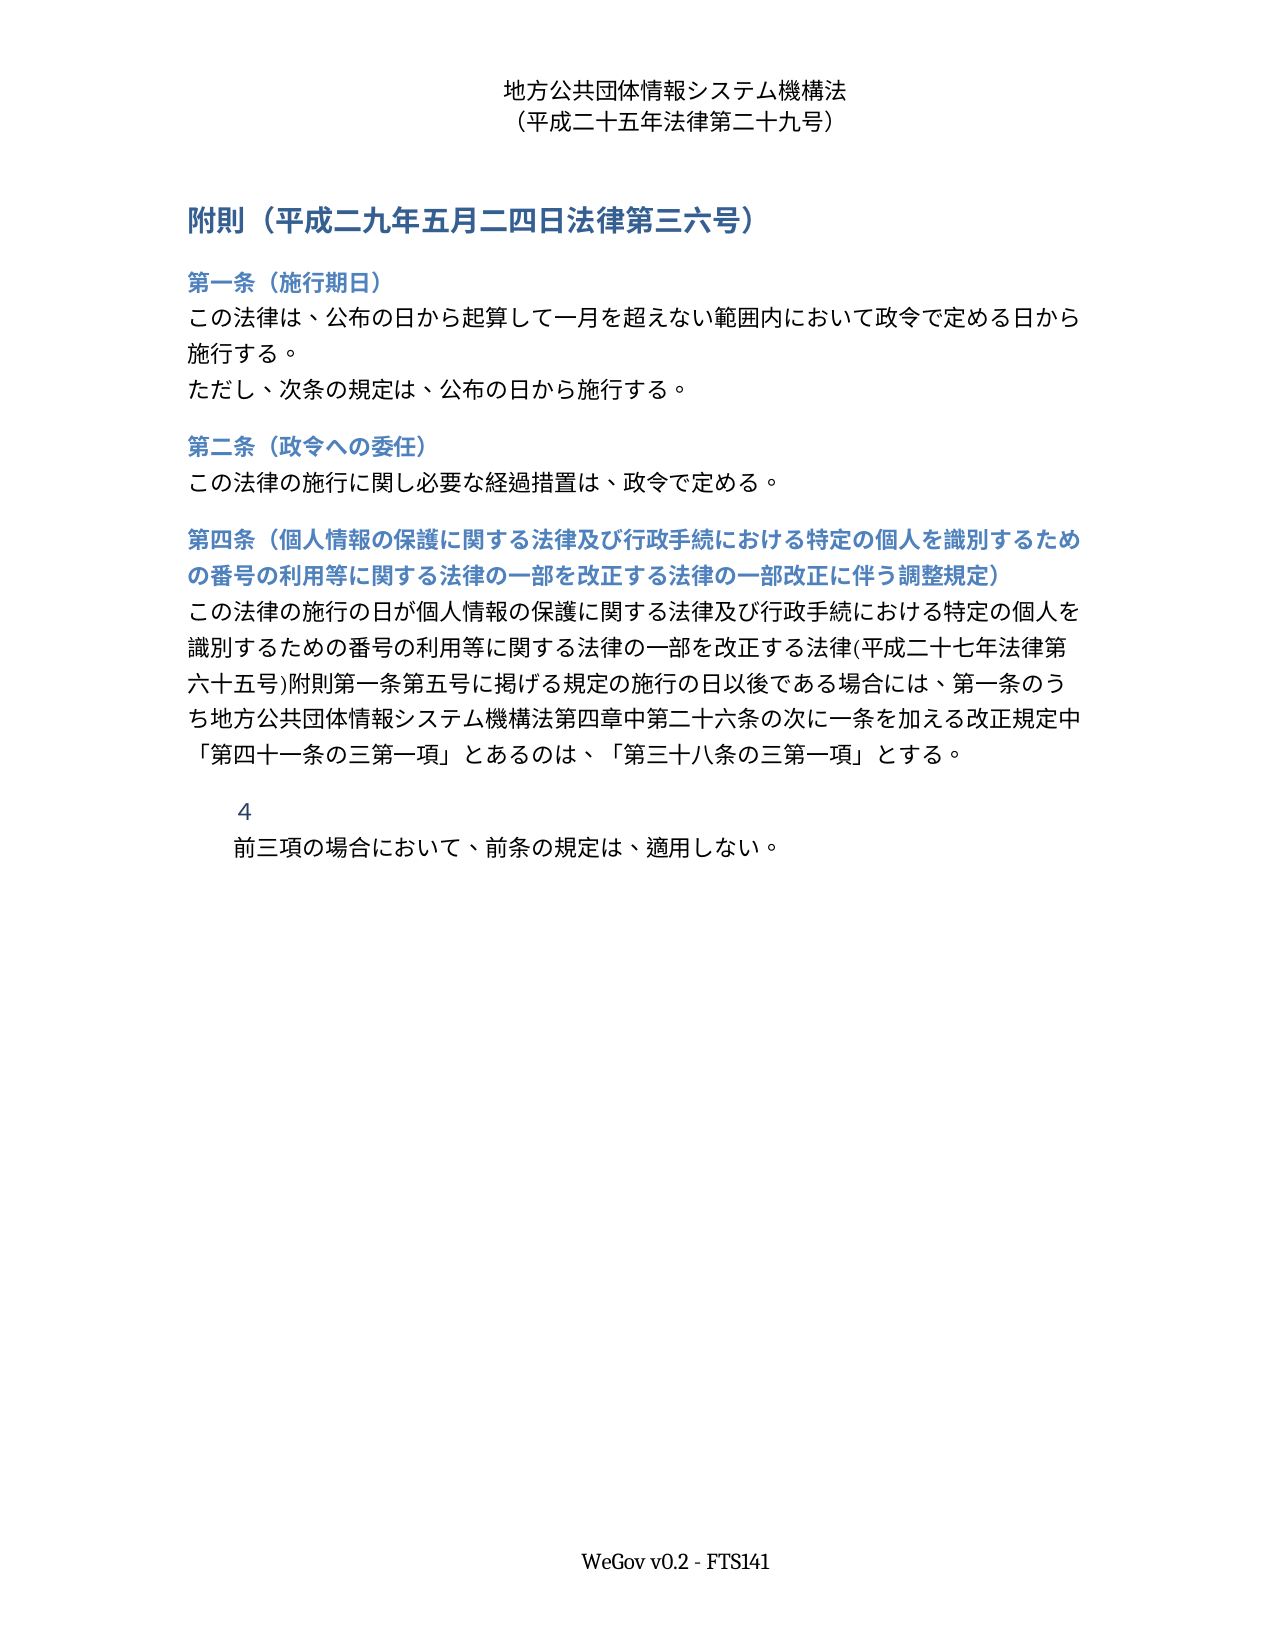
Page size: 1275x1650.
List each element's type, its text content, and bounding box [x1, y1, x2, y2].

subtitle ４ [233, 796, 1087, 827]
subtitle 附則（平成二九年五月二四日法律第三六号） [187, 200, 1087, 240]
text 前三項の場合において、前条の規定は、適用しない。 [233, 832, 1087, 863]
subtitle 第四条（個人情報の保護に関する法律及び行政手続における特定の個人を識別するための番号の利用等に関する法律の一部を改正する法律の一部改正に伴う調整規定） [187, 524, 1087, 591]
subtitle 第二条（政令への委任） [187, 431, 1087, 462]
subtitle 第一条（施行期日） [187, 266, 1087, 298]
text この法律の施行の日が個人情報の保護に関する法律及び行政手続における特定の個人を識別するための番号の利用等に関する法律の一部を改正する法律(平成二十七年法律第六十五号)附則第一条第五号に掲げる規定の施行の日以後である場合には、第一条のうち地方公共団体情報システム機構法第四章中第二十六条の次に一条を加える改正規定中「第四十一条の三第一項」とあるのは、「第三十八条の三第一項」とする。 [187, 596, 1087, 771]
text この法律の施行に関し必要な経過措置は、政令で定める。 [187, 467, 1087, 498]
text この法律は、公布の日から起算して一月を超えない範囲内において政令で定める日から施行する。 ただし、次条の規定は、公布の日から施行する。 [187, 302, 1087, 406]
